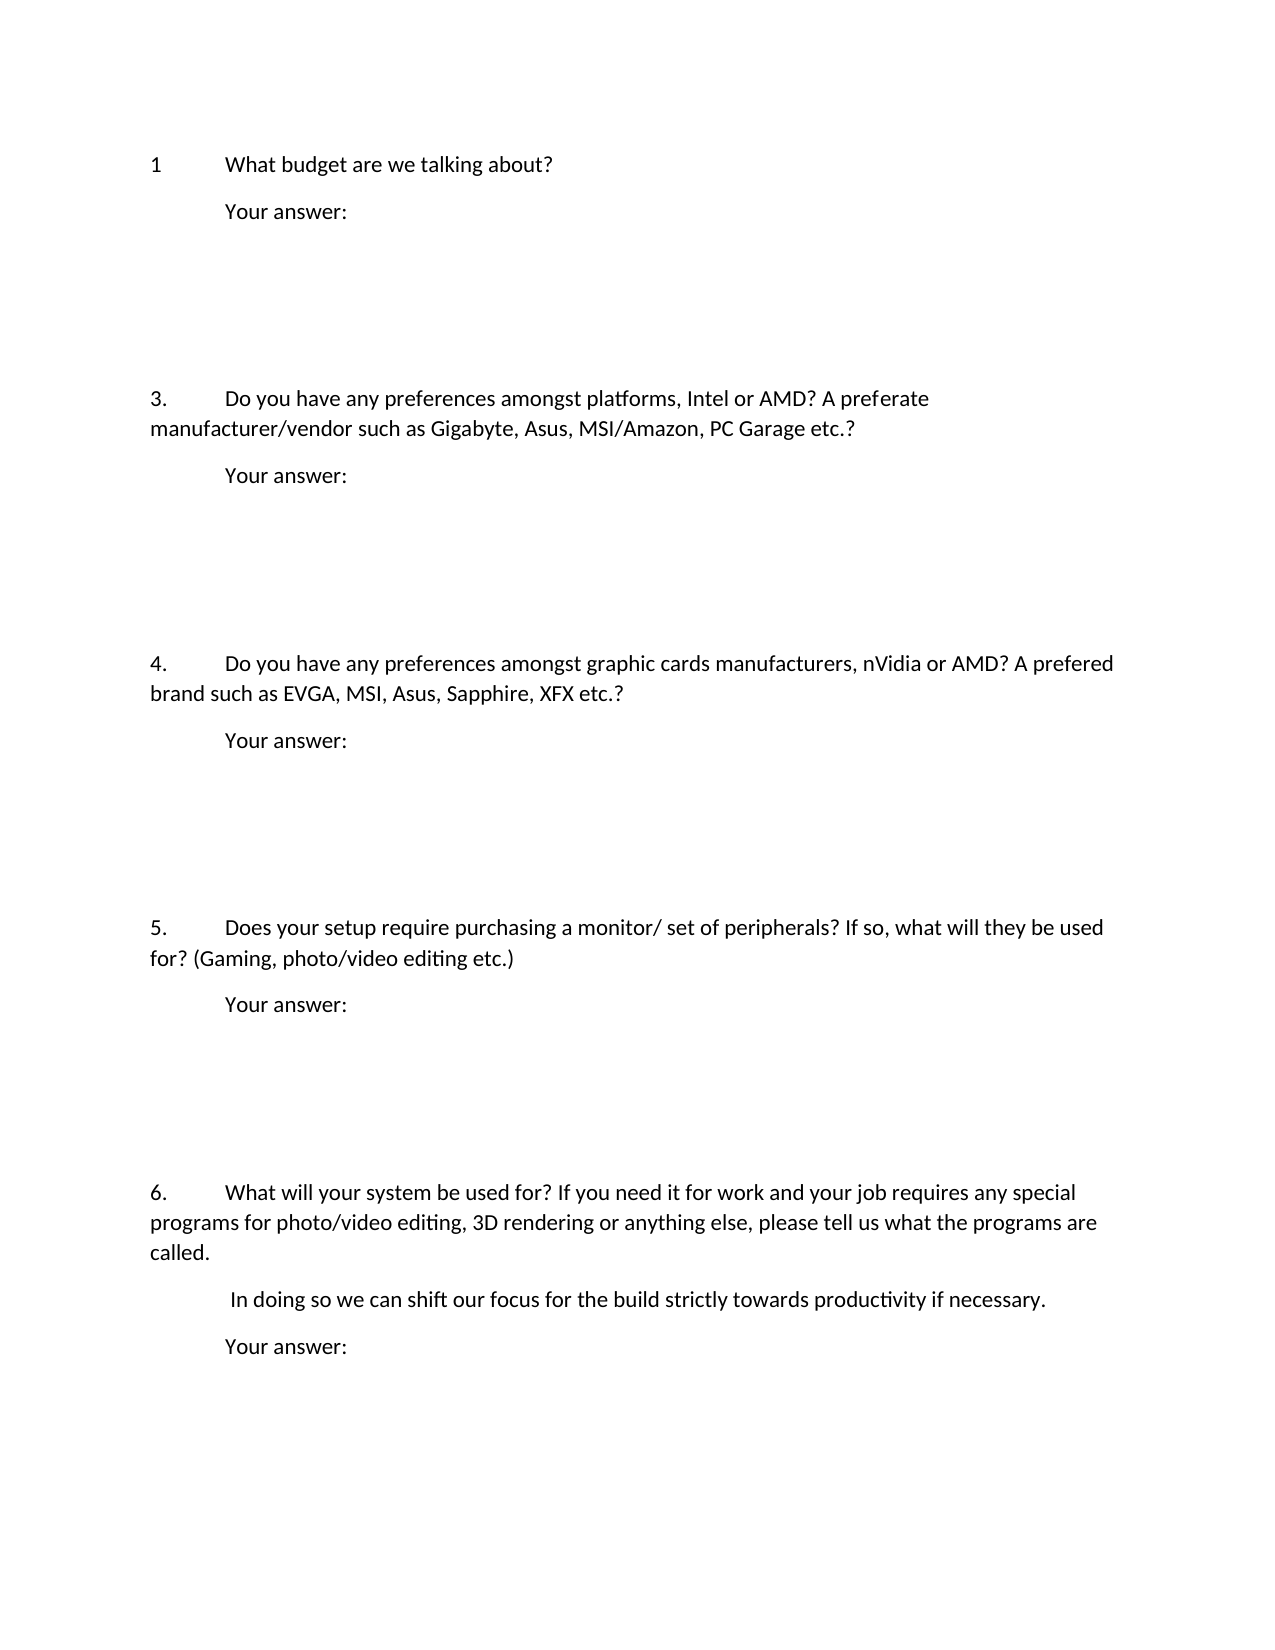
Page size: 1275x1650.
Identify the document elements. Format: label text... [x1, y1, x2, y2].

text Your answer: [150, 991, 1125, 1019]
text 3. Do you have any preferences amongst platforms, Intel or AMD? A preferate manufacturer/vendor such as Gigabyte, Asus, MSI/Amazon, PC Garage etc.? [150, 384, 1125, 443]
text 6. What will your system be used for? If you need it for work and your job requires any special programs for photo/video editing, 3D rendering or anything else, please tell us what the programs are called. [150, 1178, 1125, 1267]
text 1 What budget are we talking about? [150, 150, 1125, 178]
text Your answer: [150, 726, 1125, 754]
text Your answer: [150, 461, 1125, 489]
text Your answer: [150, 1332, 1125, 1360]
text Your answer: [150, 197, 1125, 225]
text 5. Does your setup require purchasing a monitor/ set of peripherals? If so, what will they be used for? (Gaming, photo/video editing etc.) [150, 913, 1125, 972]
text In doing so we can shift our focus for the build strictly towards productivity if necessary. [150, 1285, 1125, 1313]
text 4. Do you have any preferences amongst graphic cards manufacturers, nVidia or AMD? A prefered brand such as EVGA, MSI, Asus, Sapphire, XFX etc.? [150, 649, 1125, 707]
